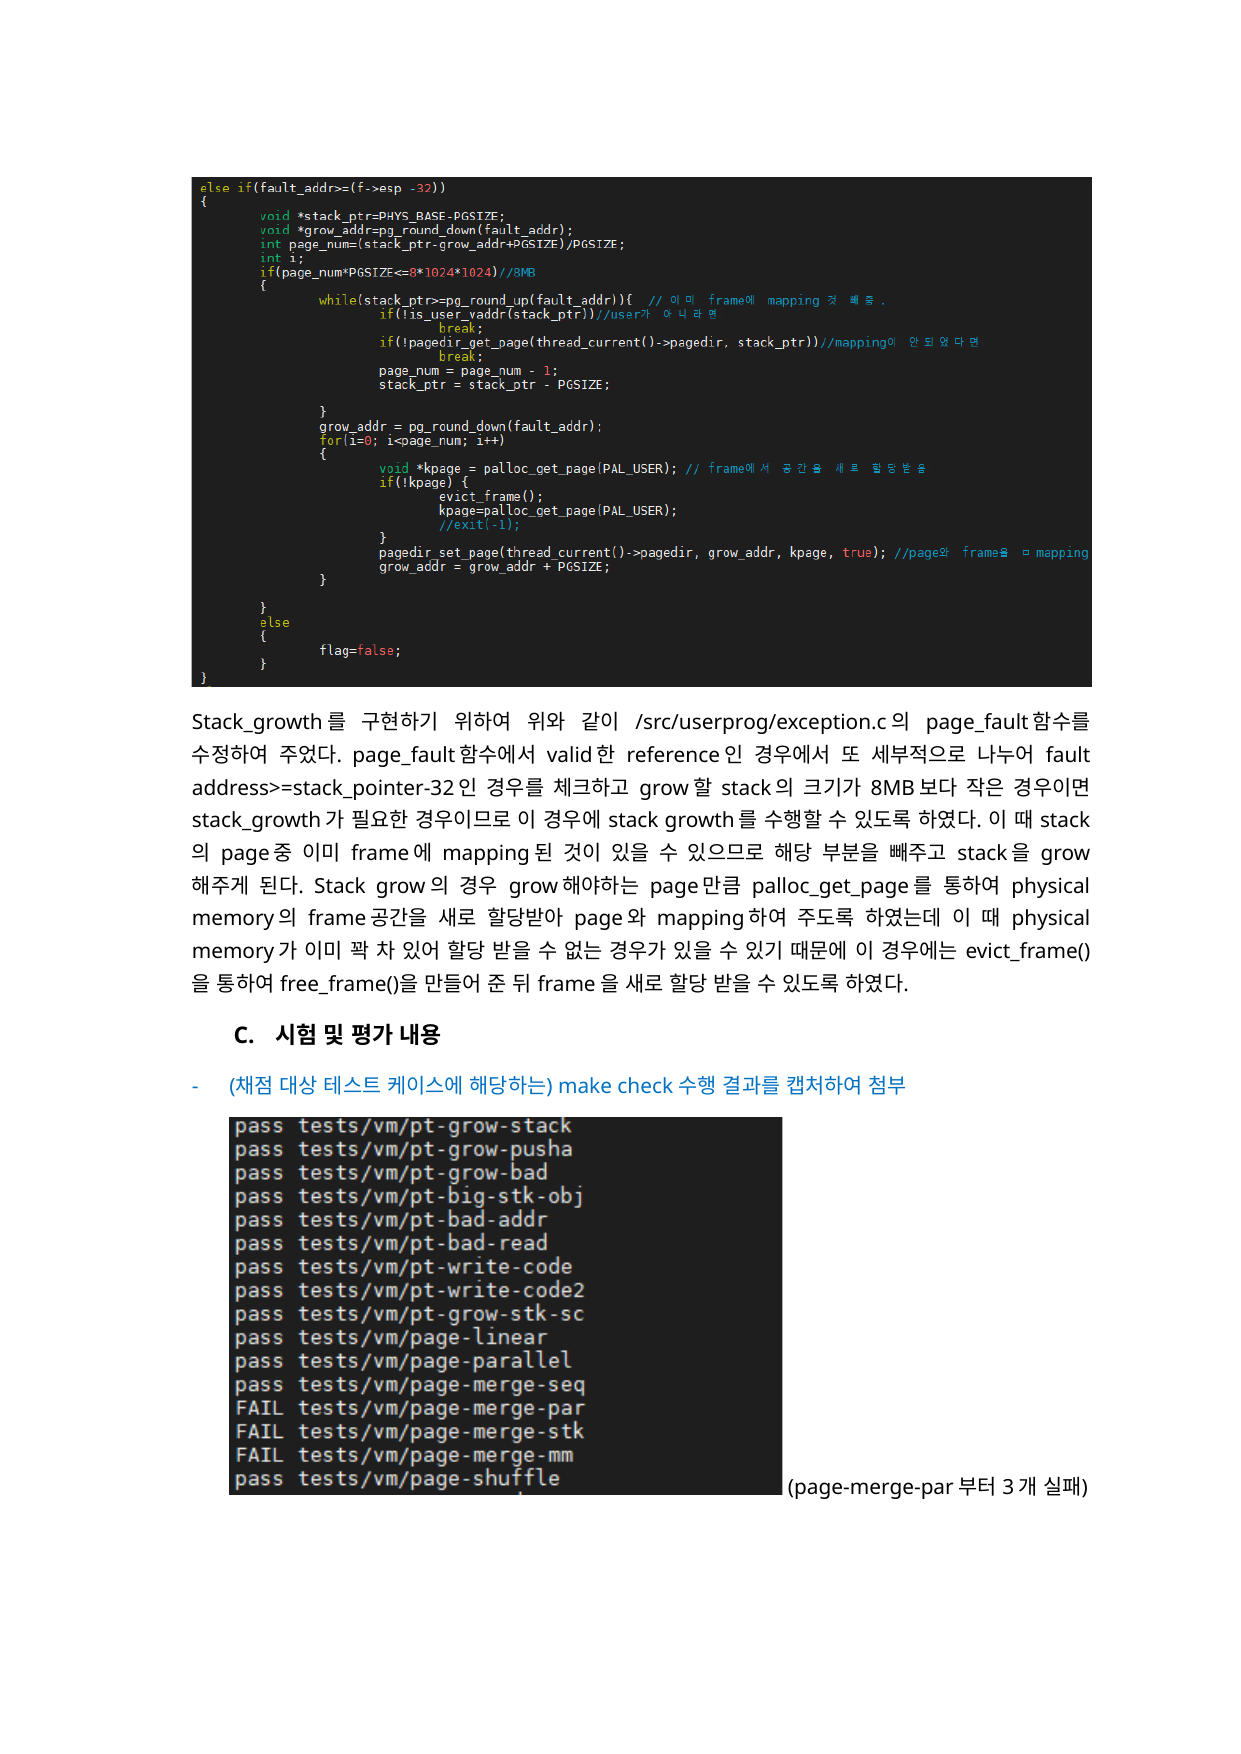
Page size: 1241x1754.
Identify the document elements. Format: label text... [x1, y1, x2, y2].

text Stack_growth를 구현하기 위하여 위와 같이 /src/userprog/exception.c의 page_fault함수를 수정하여 주었다. page_fault함수에서 valid한 reference인 경우에서 또 세부적으로 나누어 fault address>=stack_pointer-32인 경우를 체크하고 grow할 stack의 크기가 8MB보다 작은 경우이면 stack_growth가 필요한 경우이므로 이 경우에 stack growth를 수행할 수 있도록 하였다. 이 때 stack의 page중 이미 frame에 mapping된 것이 있을 수 있으므로 해당 부분을 빼주고 stack을 grow해주게 된다. Stack grow의 경우 grow해야하는 page만큼 palloc_get_page를 통하여 physical memory의 frame공간을 새로 할당받아 page와 mapping하여 주도록 하였는데 이 때 physical memory가 이미 꽉 차 있어 할당 받을 수 없는 경우가 있을 수 있기 때문에 이 경우에는 evict_frame()을 통하여 free_frame()을 만들어 준 뒤 frame을 새로 할당 받을 수 있도록 하였다. [192, 705, 1090, 997]
picture [229, 1117, 783, 1495]
list (채점 대상 테스트 케이스에 해당하는) make check 수행 결과를 캡처하여 첨부 [192, 1069, 1090, 1099]
picture [191, 177, 1092, 687]
list 시험 및 평가 내용 [233, 1016, 1090, 1050]
